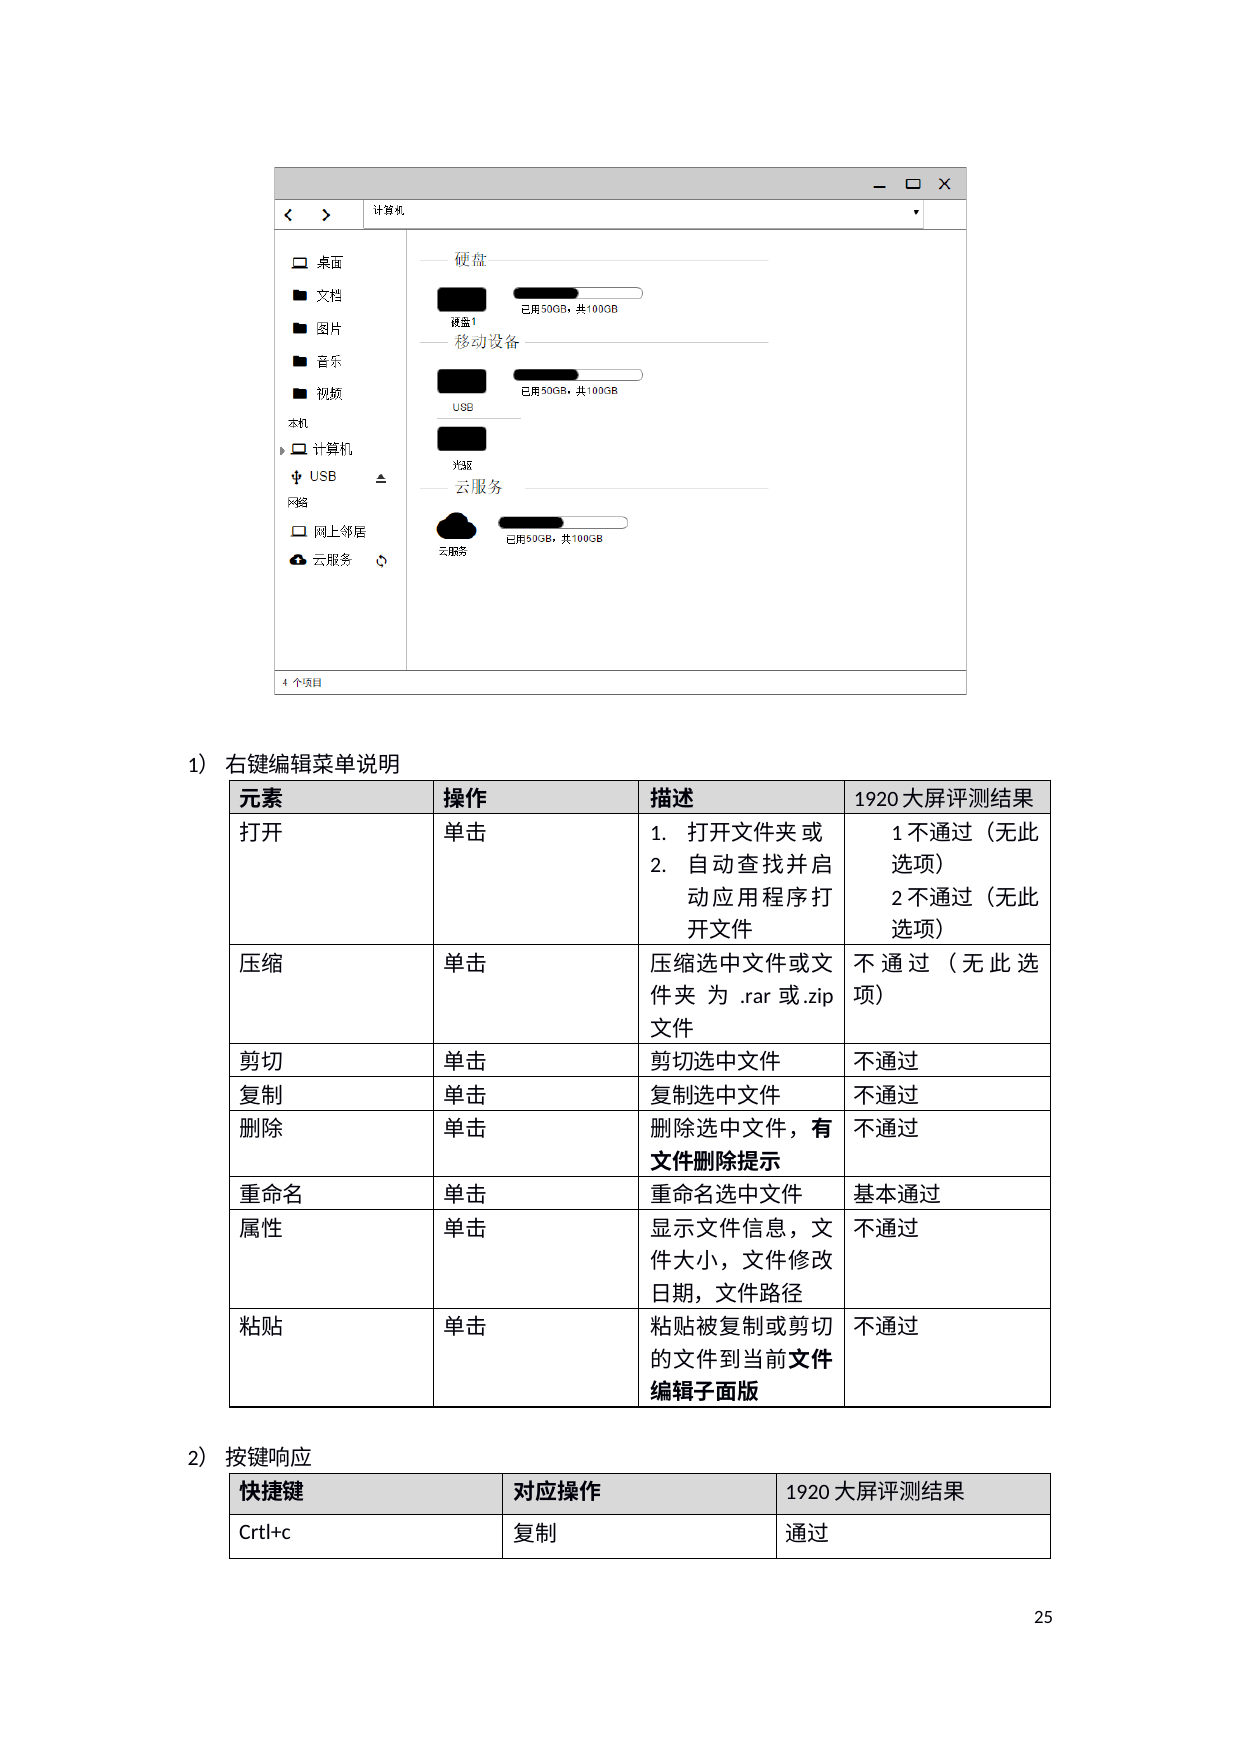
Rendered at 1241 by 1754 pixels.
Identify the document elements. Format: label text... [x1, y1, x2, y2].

table_cell 剪切 [230, 1044, 433, 1076]
table_header 对应操作 [503, 1474, 776, 1514]
table_cell 重命名 [230, 1177, 433, 1209]
table_cell 通过 [777, 1515, 1050, 1557]
table_cell 单击 [434, 945, 638, 1043]
table_cell 单击 [434, 814, 638, 944]
table_cell 单击 [434, 1077, 638, 1110]
table_cell 粘贴被复制或剪切的文件到当前文件编辑子面版 [639, 1309, 844, 1406]
table_header 元素 [230, 781, 433, 813]
table_cell 不通过 [845, 1077, 1050, 1110]
table_cell 不通过 [845, 1210, 1050, 1308]
table_header 1920大屏评测结果 [777, 1474, 1050, 1514]
table_cell 不通过 [845, 1044, 1050, 1076]
table_cell 单击 [434, 1309, 638, 1406]
table_header 描述 [639, 781, 844, 813]
table_cell 1 不通过（无此选项） 2 不通过（无此选项） [845, 814, 1050, 944]
list 按键响应 [187, 1440, 1053, 1472]
table_cell 复制 [230, 1077, 433, 1110]
table_cell 剪切选中文件 [639, 1044, 844, 1076]
table_cell 单击 [434, 1044, 638, 1076]
table_cell 单击 [434, 1111, 638, 1176]
table_cell 显示文件信息，文件大小，文件修改日期，文件路径 [639, 1210, 844, 1308]
table_cell 基本通过 [845, 1177, 1050, 1209]
table_cell 打开文件夹 或 自动查找并启动应用程序打开文件 [639, 814, 844, 944]
table_cell 重命名选中文件 [639, 1177, 844, 1209]
table_cell 删除 [230, 1111, 433, 1176]
table_cell 不通过 [845, 1111, 1050, 1176]
list 右键编辑菜单说明 [187, 747, 1053, 779]
table_cell 不通过 [845, 1309, 1050, 1406]
table_header 快捷键 [230, 1474, 502, 1514]
table_cell 压缩选中文件或文件夹 为 .rar或.zip文件 [639, 945, 844, 1043]
table_cell 不通过（无此选项） [845, 945, 1050, 1043]
table_cell 删除选中文件，有文件删除提示 [639, 1111, 844, 1176]
table_cell 属性 [230, 1210, 433, 1308]
table_cell 复制 [503, 1515, 776, 1557]
table_cell 压缩 [230, 945, 433, 1043]
table_header 操作 [434, 781, 638, 813]
table_cell 打开 [230, 814, 433, 944]
table_cell 复制选中文件 [639, 1077, 844, 1110]
table_cell 粘贴 [230, 1309, 433, 1406]
table_cell Crtl+c [230, 1515, 502, 1557]
table_cell 单击 [434, 1210, 638, 1308]
picture [270, 162, 971, 702]
table_cell 单击 [434, 1177, 638, 1209]
table_header 1920大屏评测结果 [845, 781, 1050, 813]
